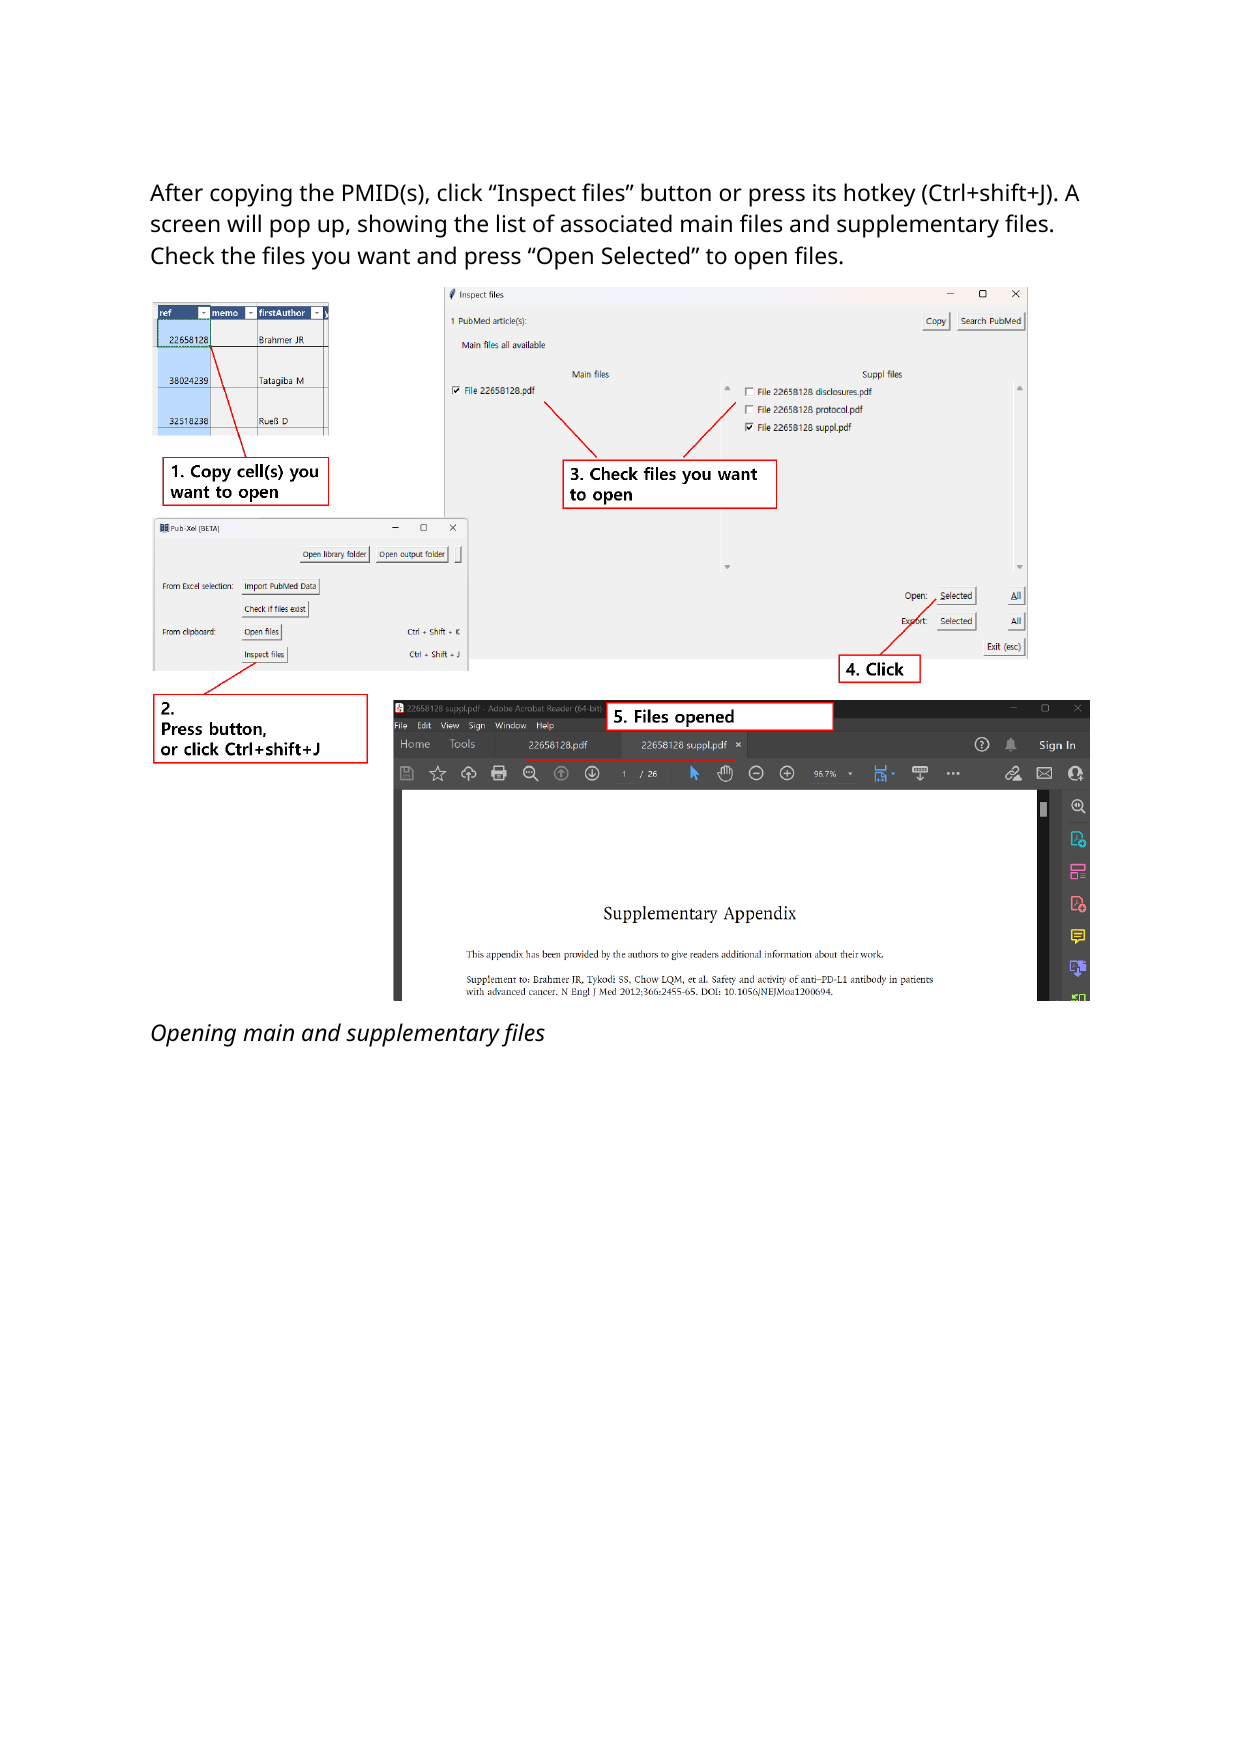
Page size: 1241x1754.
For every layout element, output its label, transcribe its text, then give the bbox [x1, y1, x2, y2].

text Opening main and supplementary files [150, 1017, 1090, 1048]
picture [150, 287, 1090, 1001]
text After copying the PMID(s), click “Inspect files” button or press its hotkey (Ctrl+shift+J). A screen will pop up, showing the list of associated main files and supplementary files. Check the files you want and press “Open Selected” to open files. [150, 177, 1090, 271]
